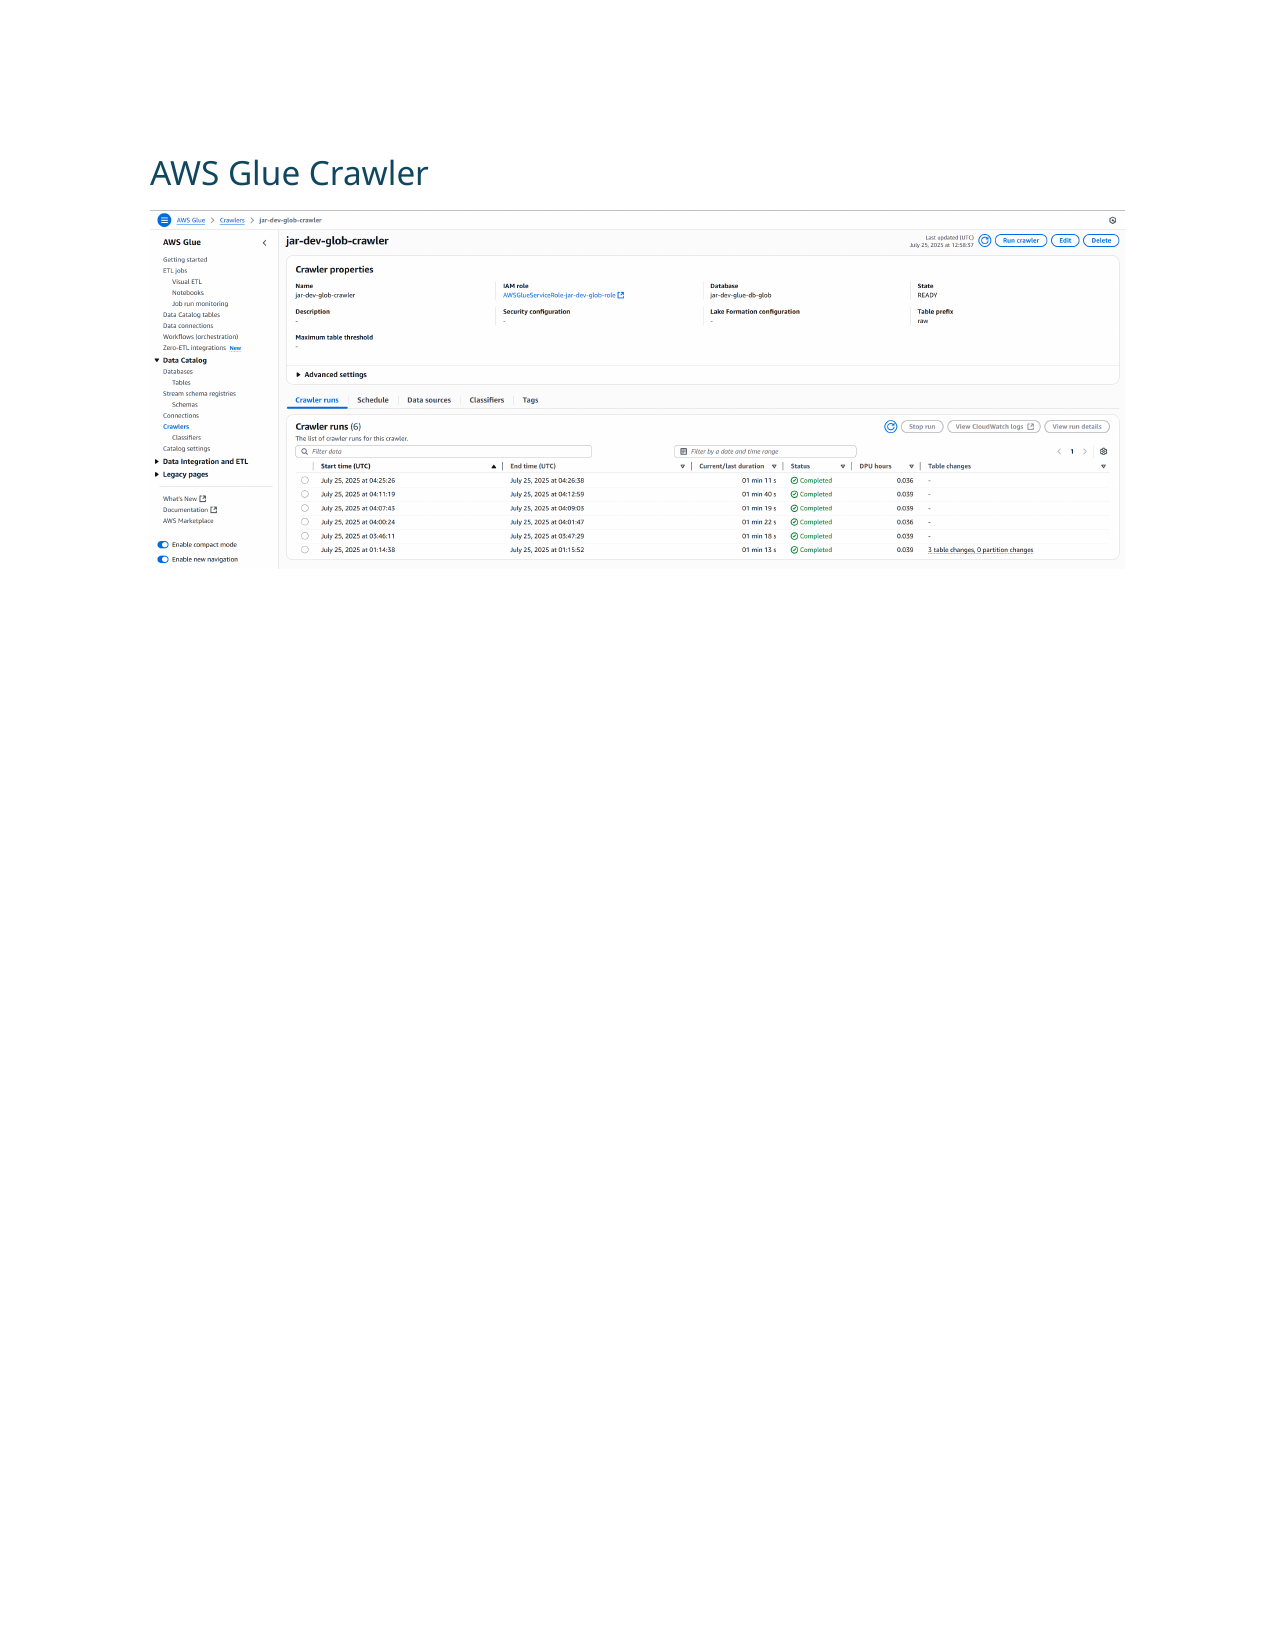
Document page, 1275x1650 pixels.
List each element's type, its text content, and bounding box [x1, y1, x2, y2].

subtitle AWS Glue Crawler [150, 150, 1125, 195]
picture [150, 210, 1125, 569]
